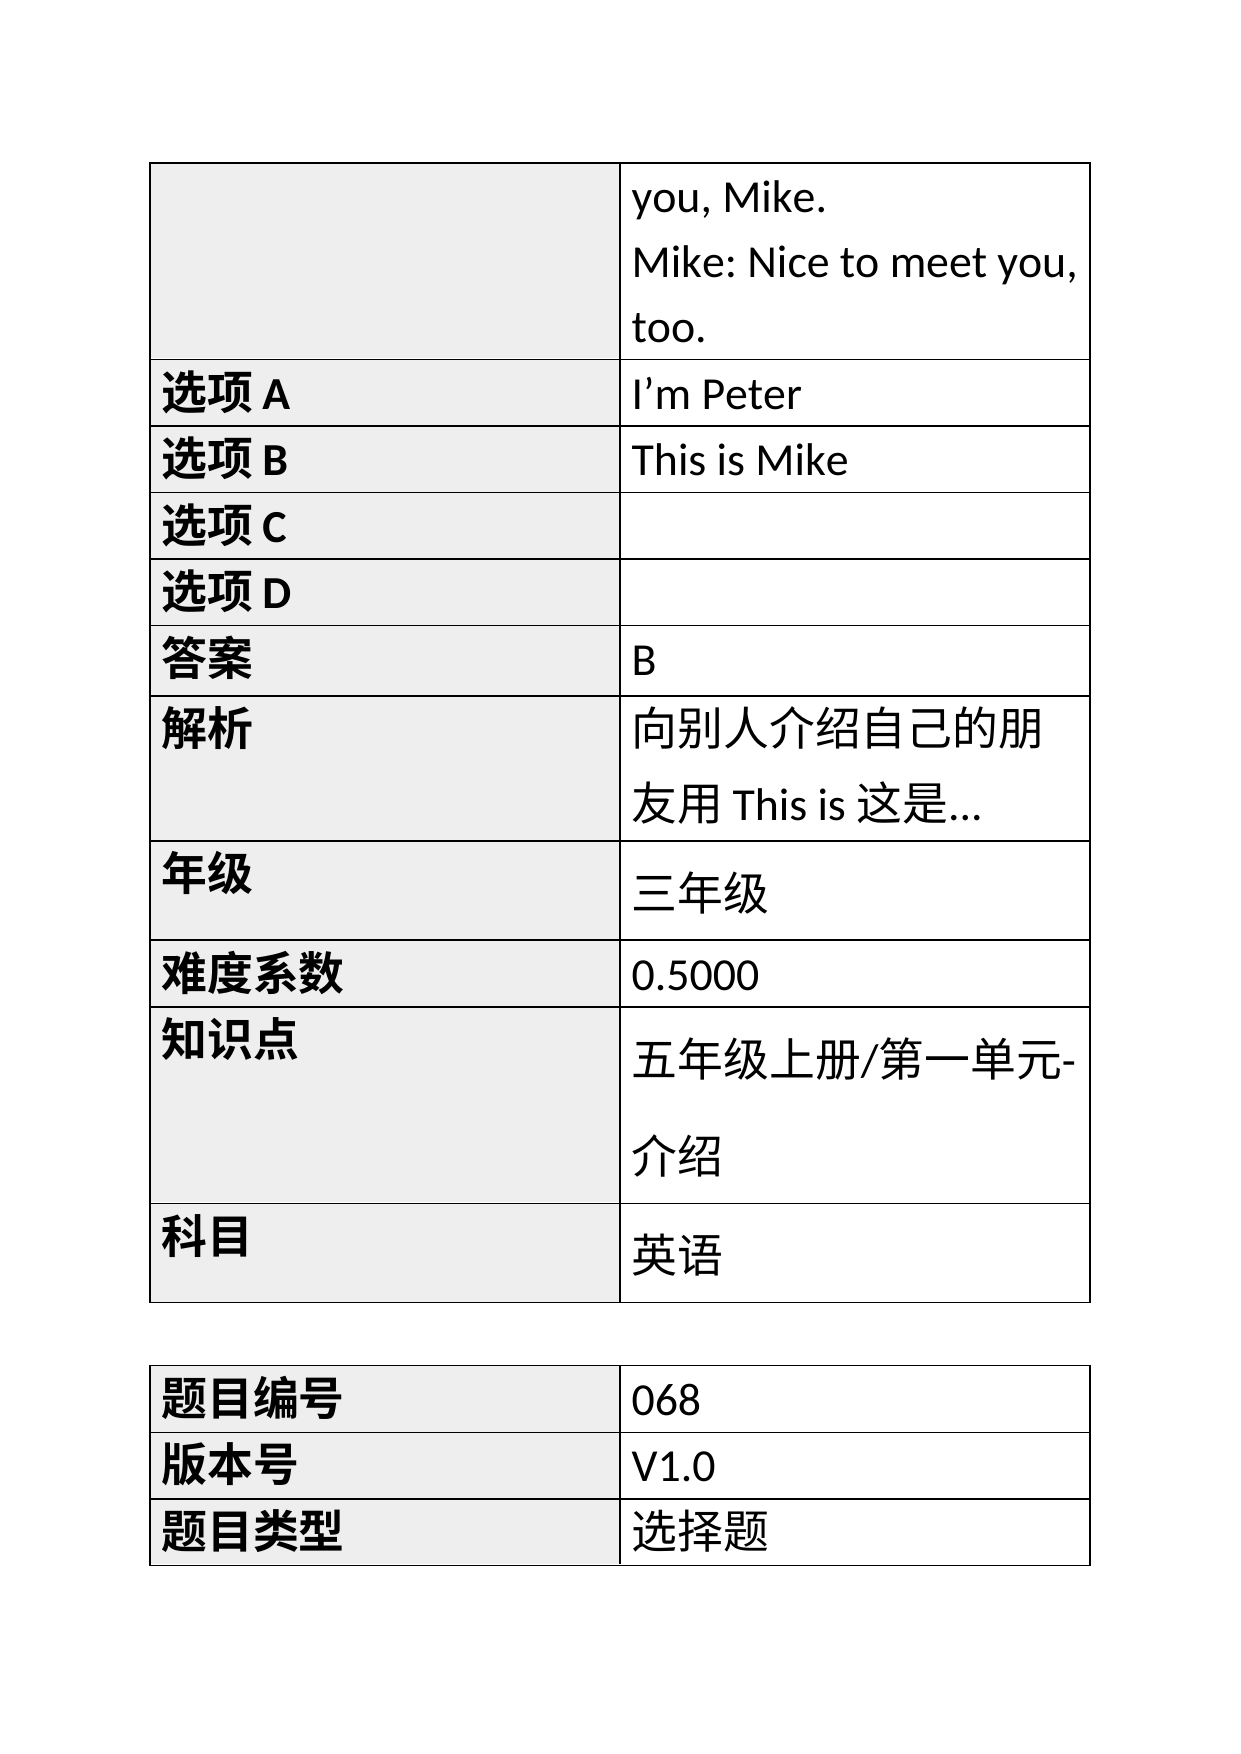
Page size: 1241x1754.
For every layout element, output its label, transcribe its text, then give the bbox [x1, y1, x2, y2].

table_cell [621, 560, 1089, 625]
table_cell V1.0 [621, 1433, 1089, 1498]
table_header 题目编号 [151, 1366, 619, 1431]
table_cell 难度系数 [151, 941, 619, 1006]
table_cell B [621, 626, 1089, 695]
table_cell 五年级上册/第一单元-介绍 [621, 1008, 1089, 1202]
table_cell 知识点 [151, 1008, 619, 1202]
table_cell 选项C [151, 493, 619, 558]
table_cell 题干 [151, 164, 619, 358]
table_cell This is Mike [621, 427, 1089, 492]
table_cell 三年级 [621, 842, 1089, 939]
table_cell 答案 [151, 626, 619, 695]
table_cell 选项A [151, 360, 619, 425]
table_cell 解析 [151, 697, 619, 840]
table_cell [621, 493, 1089, 558]
table_cell 英语 [621, 1204, 1089, 1302]
table_cell 0.5000 [621, 941, 1089, 1006]
table_cell 选项B [151, 427, 619, 492]
table_cell 年级 [151, 842, 619, 939]
table_cell 科目 [151, 1204, 619, 1302]
table_cell I’m Peter [621, 360, 1089, 425]
table_header 068 [621, 1366, 1089, 1431]
table_cell 选项D [151, 560, 619, 625]
table_cell 选择题 [621, 1500, 1089, 1564]
table_cell 向别人介绍自己的朋友用This is 这是... [621, 697, 1089, 840]
table_cell 题目类型 [151, 1500, 619, 1564]
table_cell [621, 164, 1089, 358]
table_cell 版本号 [151, 1433, 619, 1498]
